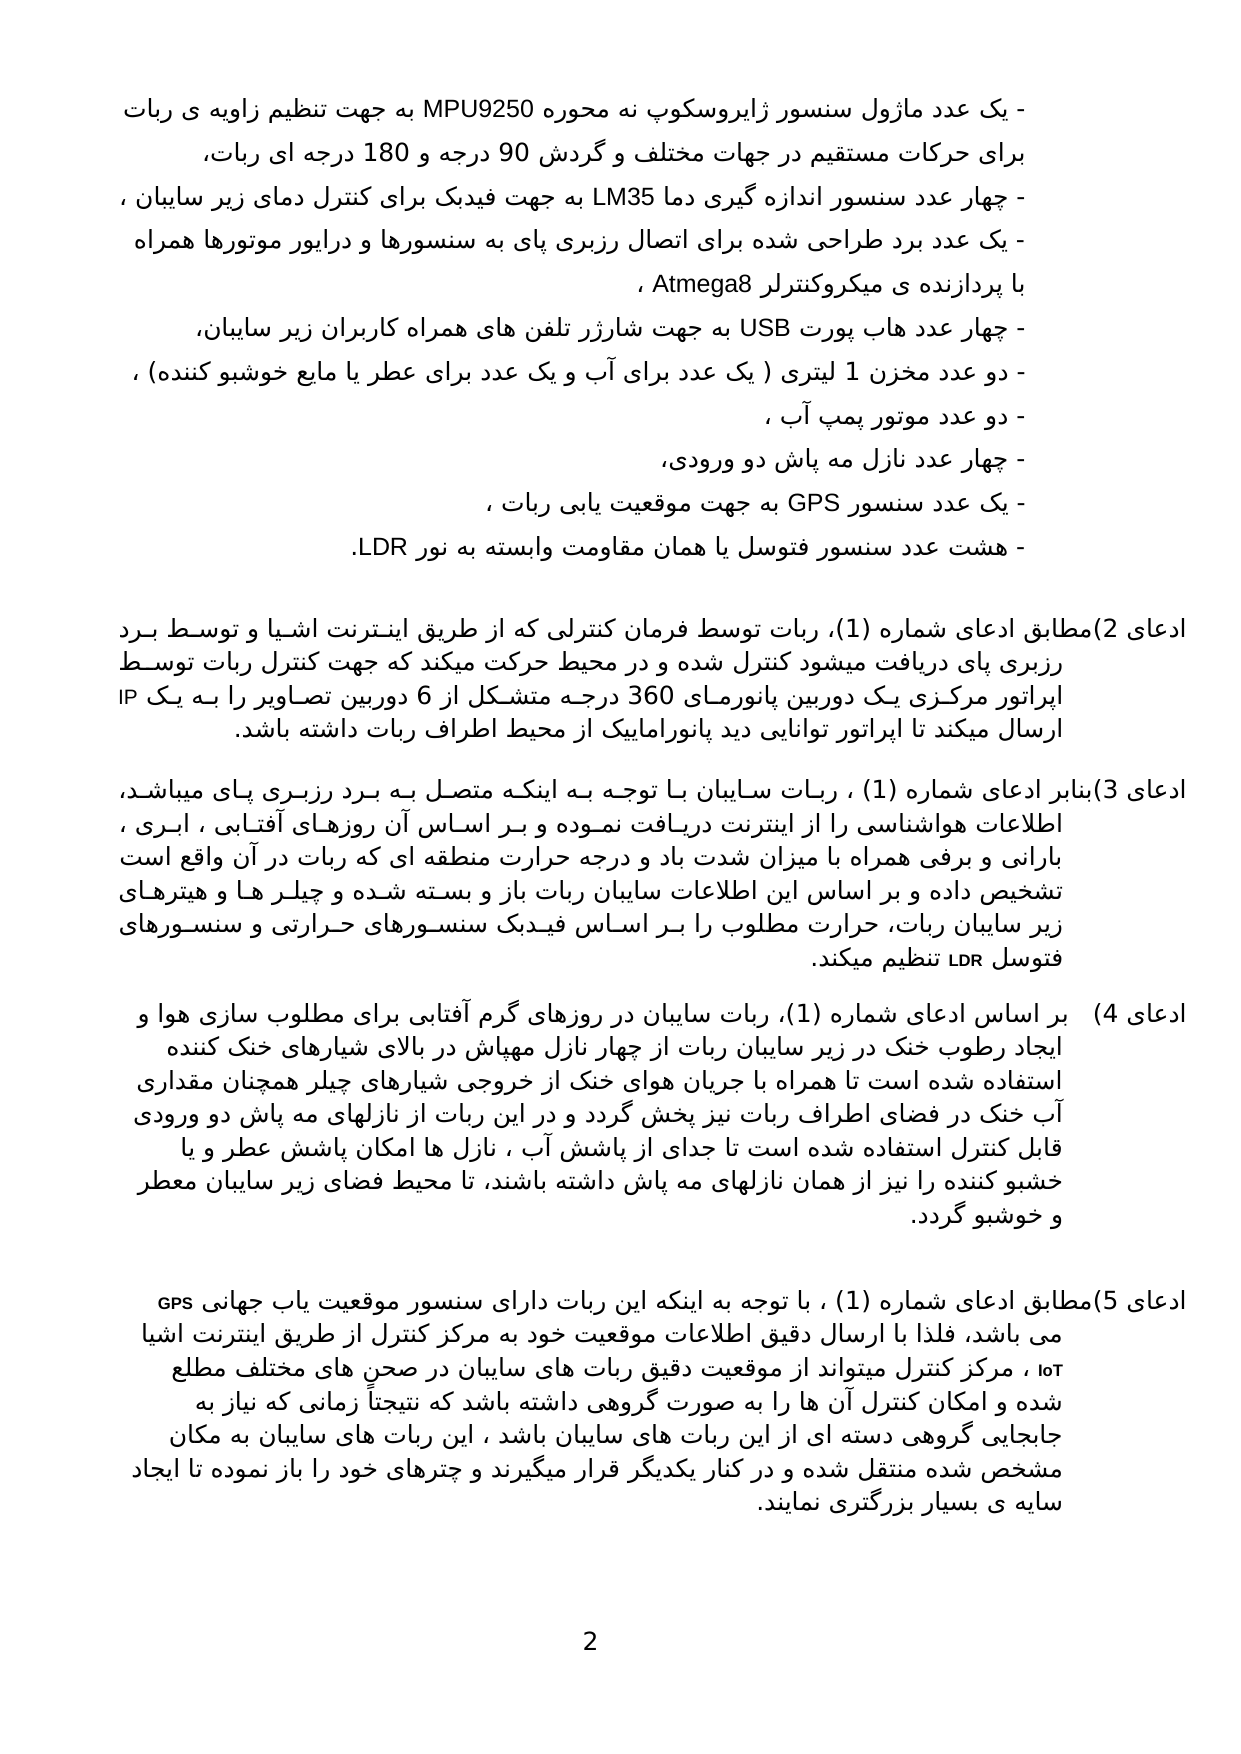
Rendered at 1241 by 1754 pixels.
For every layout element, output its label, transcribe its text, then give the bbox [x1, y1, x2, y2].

list بنابر ادعای شماره (1) ، ربات سایبان با توجه به اینکه متصل به برد رزبری پای میباشد، اطلاعات هواشناسی را از اینترنت دریافت نموده و بر اساس آن روزهای آفتابی ، ابری ، بارانی و برفی همراه با میزان شدت باد و درجه حرارت منطقه ای که ربات در آن واقع است تشخیص داده و بر اساس این اطلاعات سایبان ربات باز و بسته شده و چیلر ها و هیترهای زیر سایبان ربات، حرارت مطلوب را بر اساس فیدبک سنسورهای حرارتی و سنسورهای فتوسل LDR تنظیم میکند. [118, 776, 1093, 972]
list مطابق ادعای شماره (1)، ربات توسط فرمان کنترلی که از طریق اینترنت اشیا و توسط برد رزبری پای دریافت میشود کنترل شده و در محیط حرکت میکند که جهت کنترل ربات توسط اپراتور مرکزی یک دوربین پانورمای 360 درجه متشکل از 6 دوربین تصاویر را به یک IP ارسال میکند تا اپراتور توانایی دید پانوراماییک از محیط اطراف ربات داشته باشد. [118, 614, 1093, 744]
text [118, 94, 1025, 562]
list مطابق ادعای شماره (1) ، با توجه به اینکه این ربات دارای سنسور موقعیت یاب جهانی GPS می باشد، فلذا با ارسال دقیق اطلاعات موقعیت خود به مرکز کنترل از طریق اینترنت اشیا IoT ، مرکز کنترل میتواند از موقعیت دقیق ربات های سایبان در صحن های مختلف مطلع شده و امکان کنترل آن ها را به صورت گروهی داشته باشد که نتیجتاً زمانی که نیاز به جابجایی گروهی دسته ای از این ربات های سایبان باشد ، این ربات های سایبان به مکان مشخص شده منتقل شده و در کنار یکدیگر قرار میگیرند و چترهای خود را باز نموده تا ایجاد سایه ی بسیار بزرگتری نمایند. [118, 1286, 1093, 1516]
list بر اساس ادعای شماره (1)، ربات سایبان در روزهای گرم آفتابی برای مطلوب سازی هوا و ایجاد رطوب خنک در زیر سایبان ربات از چهار نازل مهپاش در بالای شیارهای خنک کننده استفاده شده است تا همراه با جریان هوای خنک از خروجی شیارهای چیلر همچنان مقداری آب خنک در فضای اطراف ربات نیز پخش گردد و در این ربات از نازلهای مه پاش دو ورودی قابل کنترل استفاده شده است تا جدای از پاشش آب ، نازل ها امکان پاشش عطر و یا خشبو کننده را نیز از همان نازلهای مه پاش داشته باشند، تا محیط فضای زیر سایبان معطر و خوشبو گردد. [118, 999, 1093, 1229]
